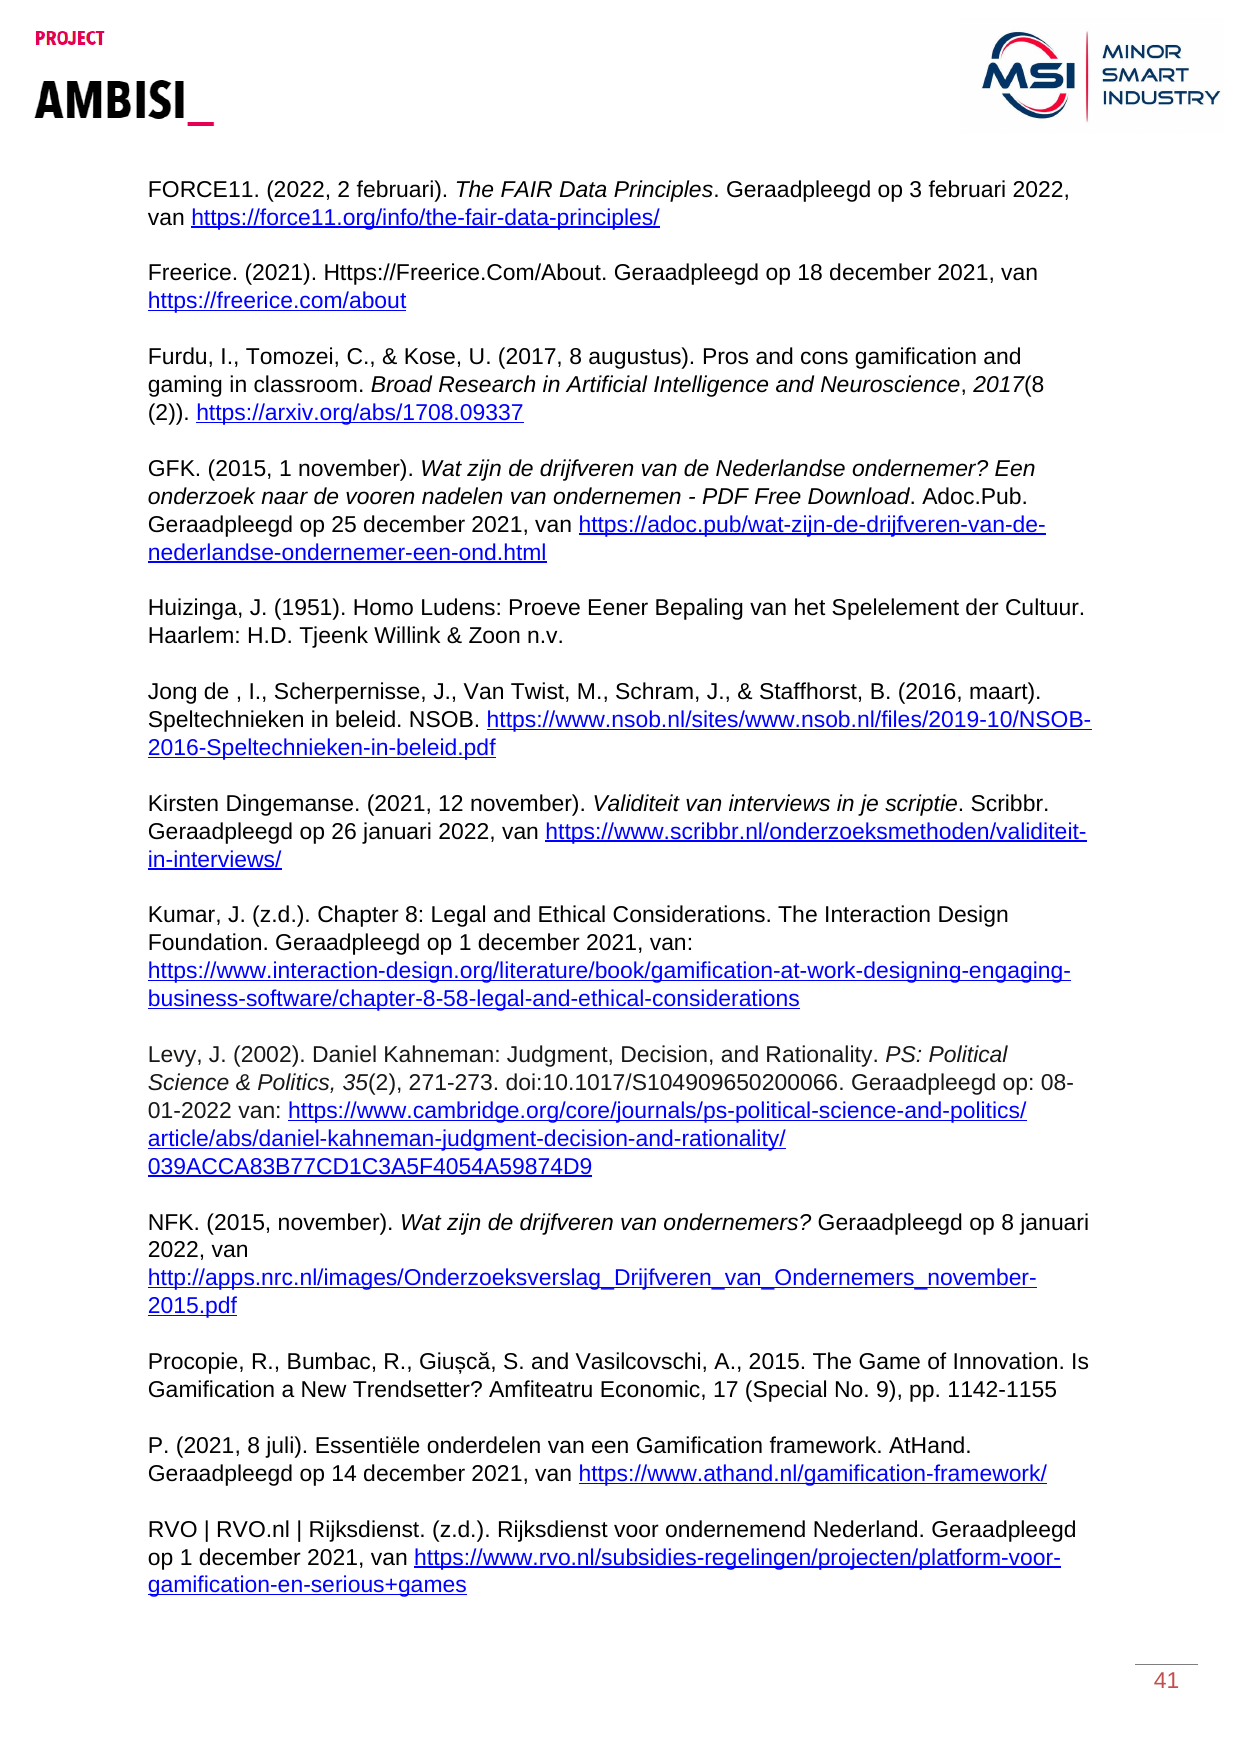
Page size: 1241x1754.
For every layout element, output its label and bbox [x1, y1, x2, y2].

text [148, 148, 1093, 1598]
picture [960, 18, 1224, 133]
picture [32, 24, 215, 133]
